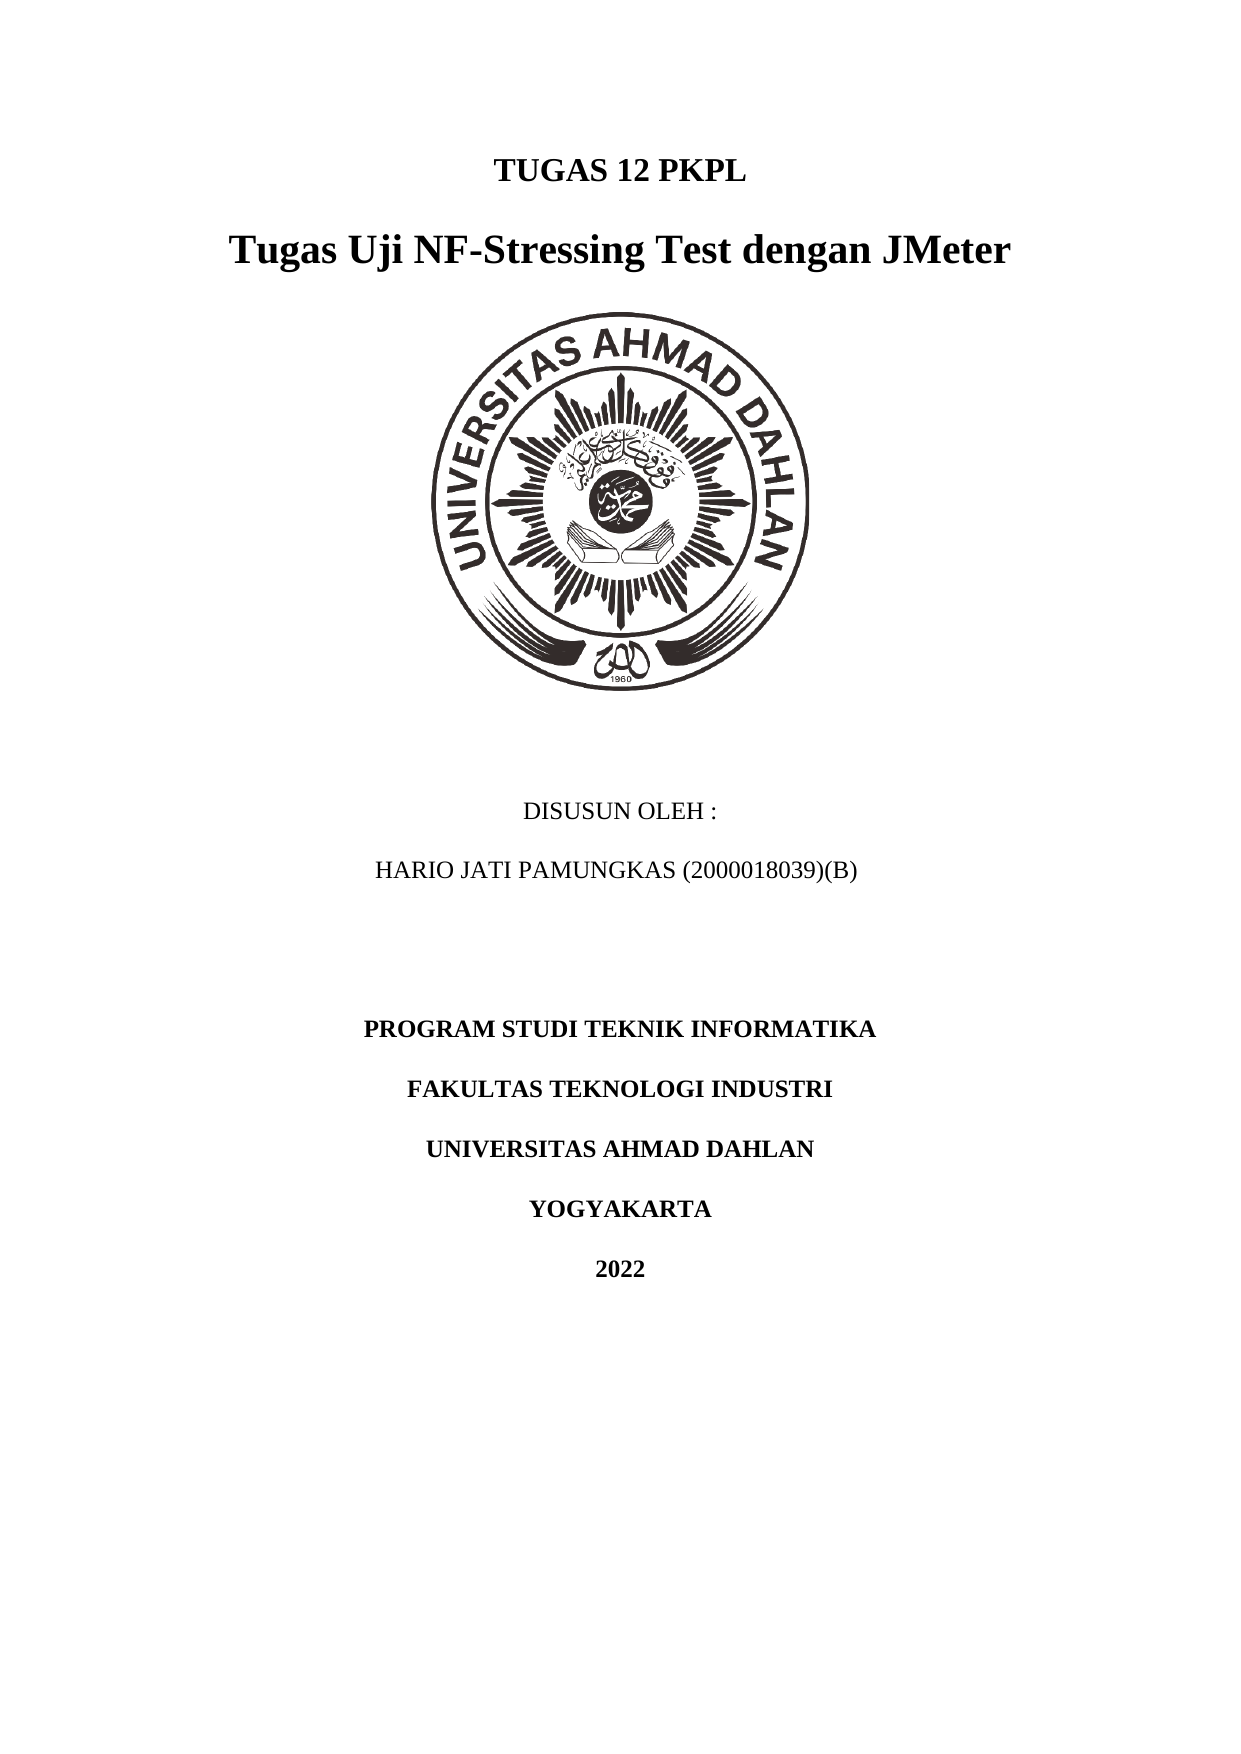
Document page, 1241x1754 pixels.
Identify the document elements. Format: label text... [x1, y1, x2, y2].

text PROGRAM STUDI TEKNIK INFORMATIKA [150, 1014, 1090, 1043]
text Tugas Uji NF-Stressing Test dengan JMeter [150, 224, 1090, 272]
text DISUSUN OLEH : [150, 796, 1090, 824]
text UNIVERSITAS AHMAD DAHLAN [150, 1134, 1090, 1163]
picture [431, 312, 810, 691]
text TUGAS 12 PKPL [150, 150, 1090, 188]
text 2022 [150, 1254, 1090, 1282]
text FAKULTAS TEKNOLOGI INDUSTRI [150, 1074, 1090, 1103]
text YOGYAKARTA [150, 1194, 1090, 1223]
list HARIO JATI PAMUNGKAS (2000018039)(B) [375, 856, 1090, 884]
